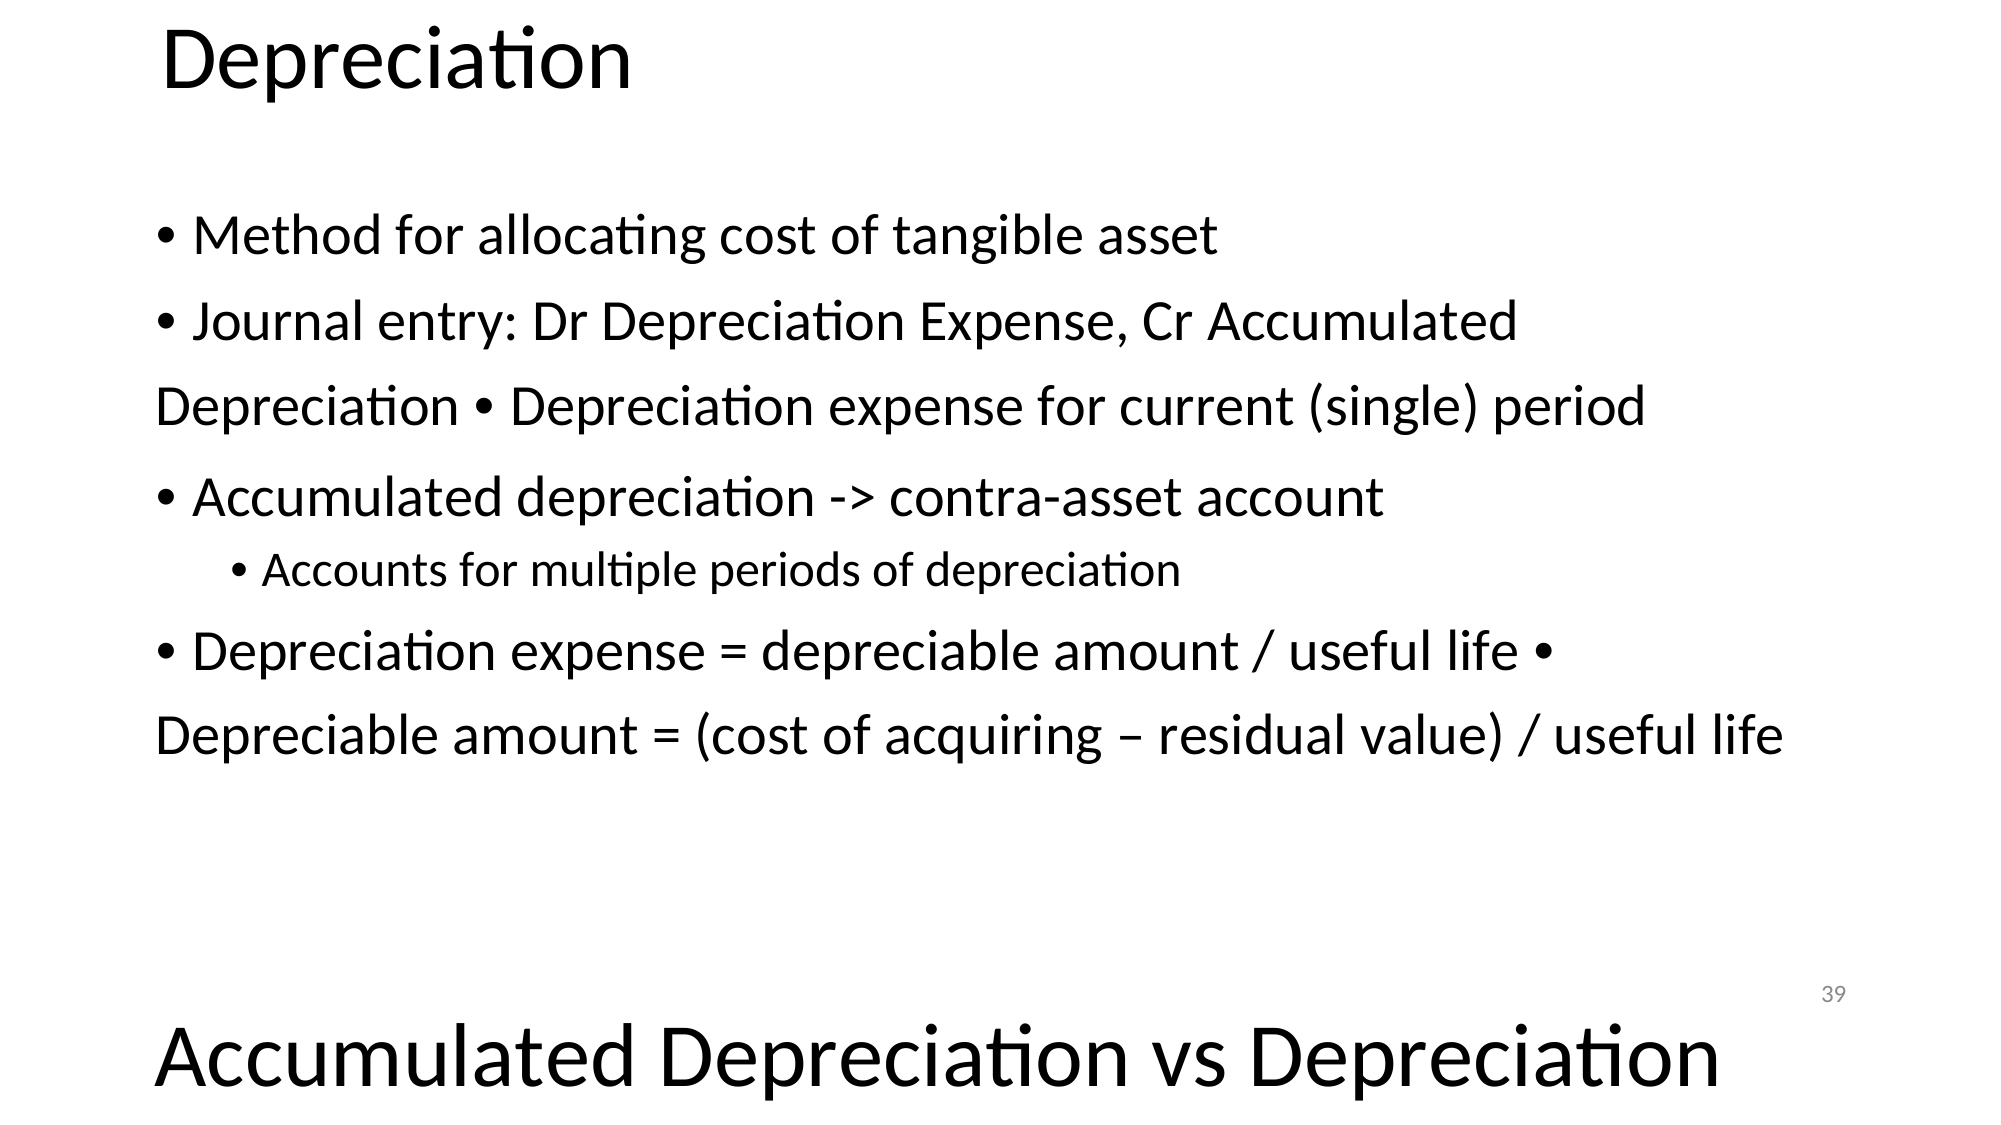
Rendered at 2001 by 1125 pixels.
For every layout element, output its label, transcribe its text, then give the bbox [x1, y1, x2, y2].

text Depreciation [161, 0, 1975, 111]
text • Method for allocating cost of tangible asset [156, 198, 1975, 269]
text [154, 1009, 1737, 1106]
text • Accumulated depreciation -> contra-asset account [156, 459, 1975, 531]
text • Accounts for multiple periods of depreciation [230, 537, 1975, 598]
text • Depreciation expense = depreciable amount / useful life • Depreciable amount = (cost of acquiring – residual value) / useful life [156, 613, 1812, 769]
text • Journal entry: Dr Depreciation Expense, Cr Accumulated Depreciation • Depreciation expense for current (single) period [156, 284, 1828, 440]
text 39 [152, 978, 1846, 1009]
